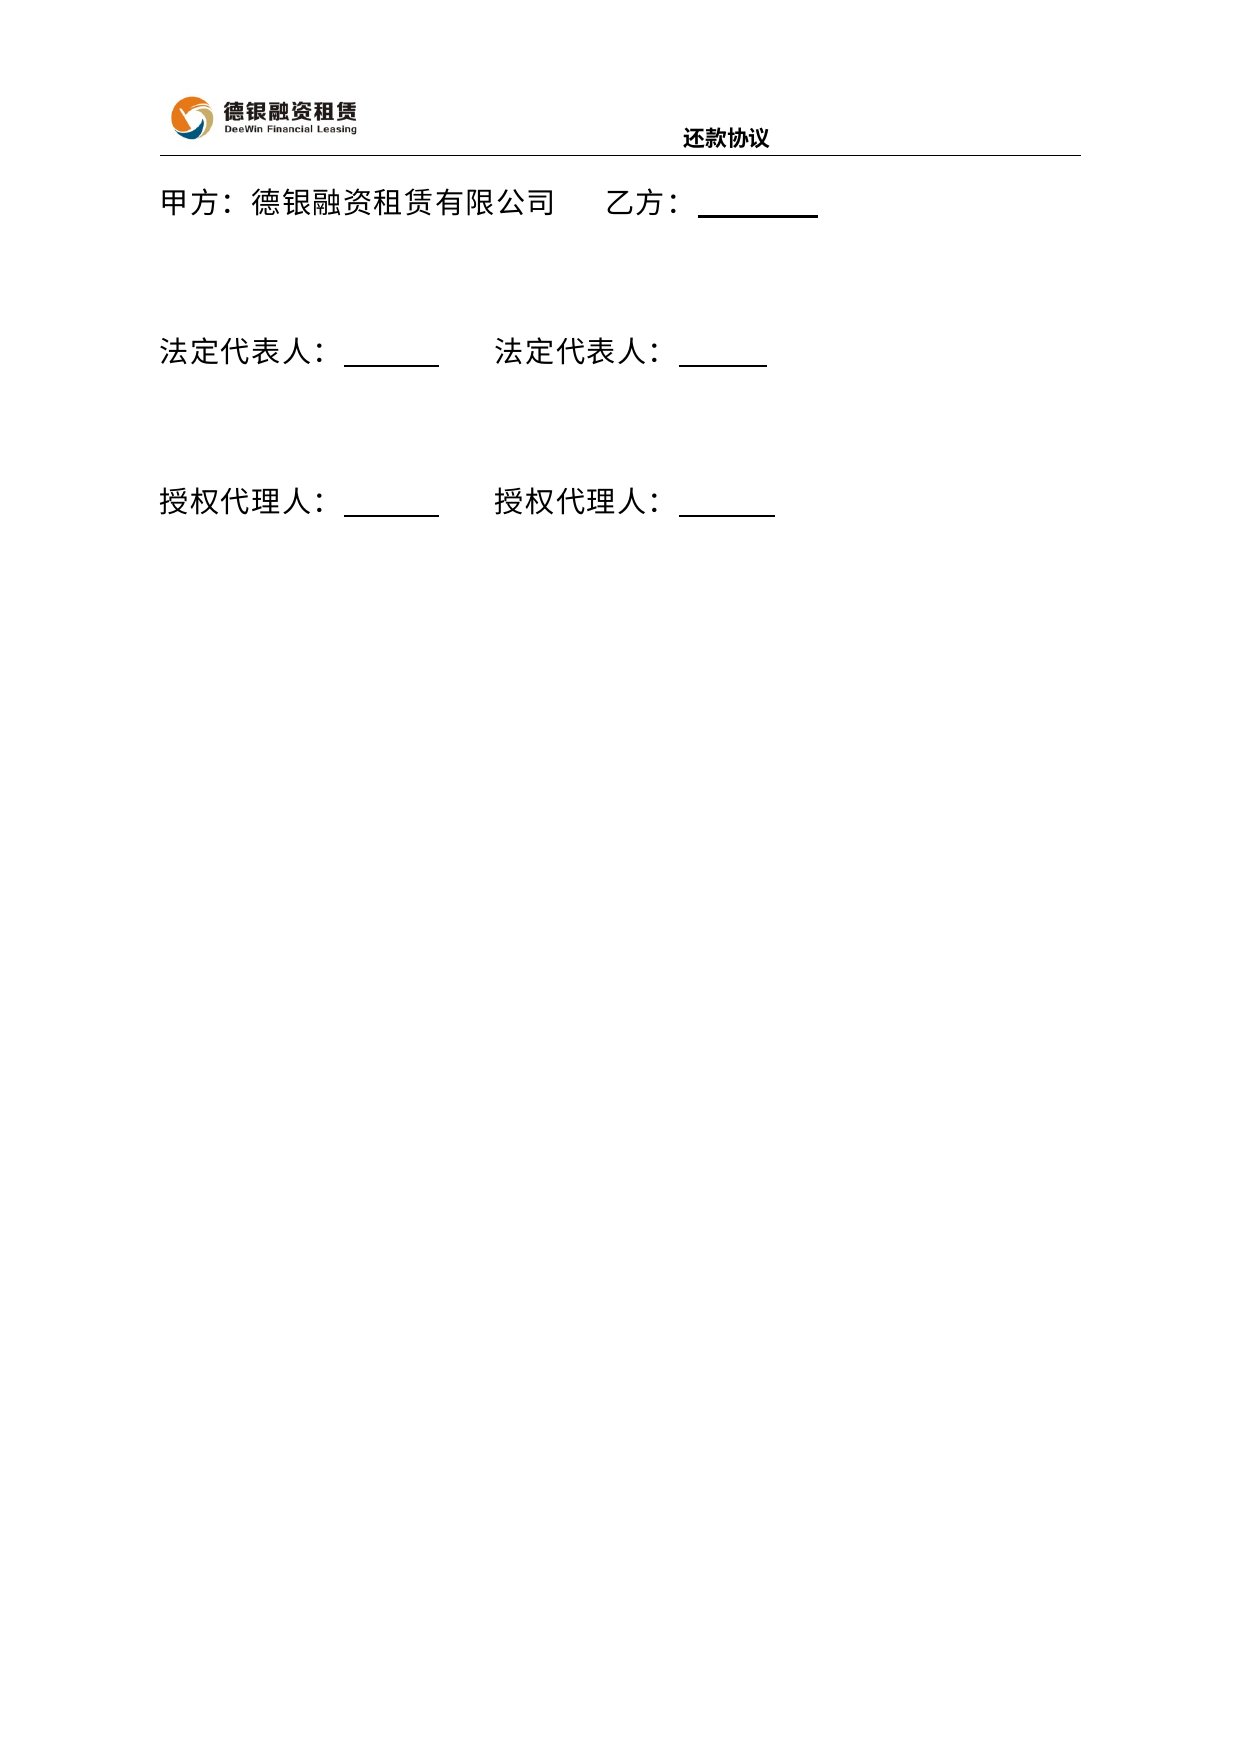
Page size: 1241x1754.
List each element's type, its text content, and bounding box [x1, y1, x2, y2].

text 授权代理人： 授权代理人： [159, 467, 1081, 532]
text 法定代表人： 法定代表人： [159, 317, 1081, 382]
text 甲方：德银融资租赁有限公司 乙方： [159, 168, 1081, 233]
picture [159, 88, 379, 147]
